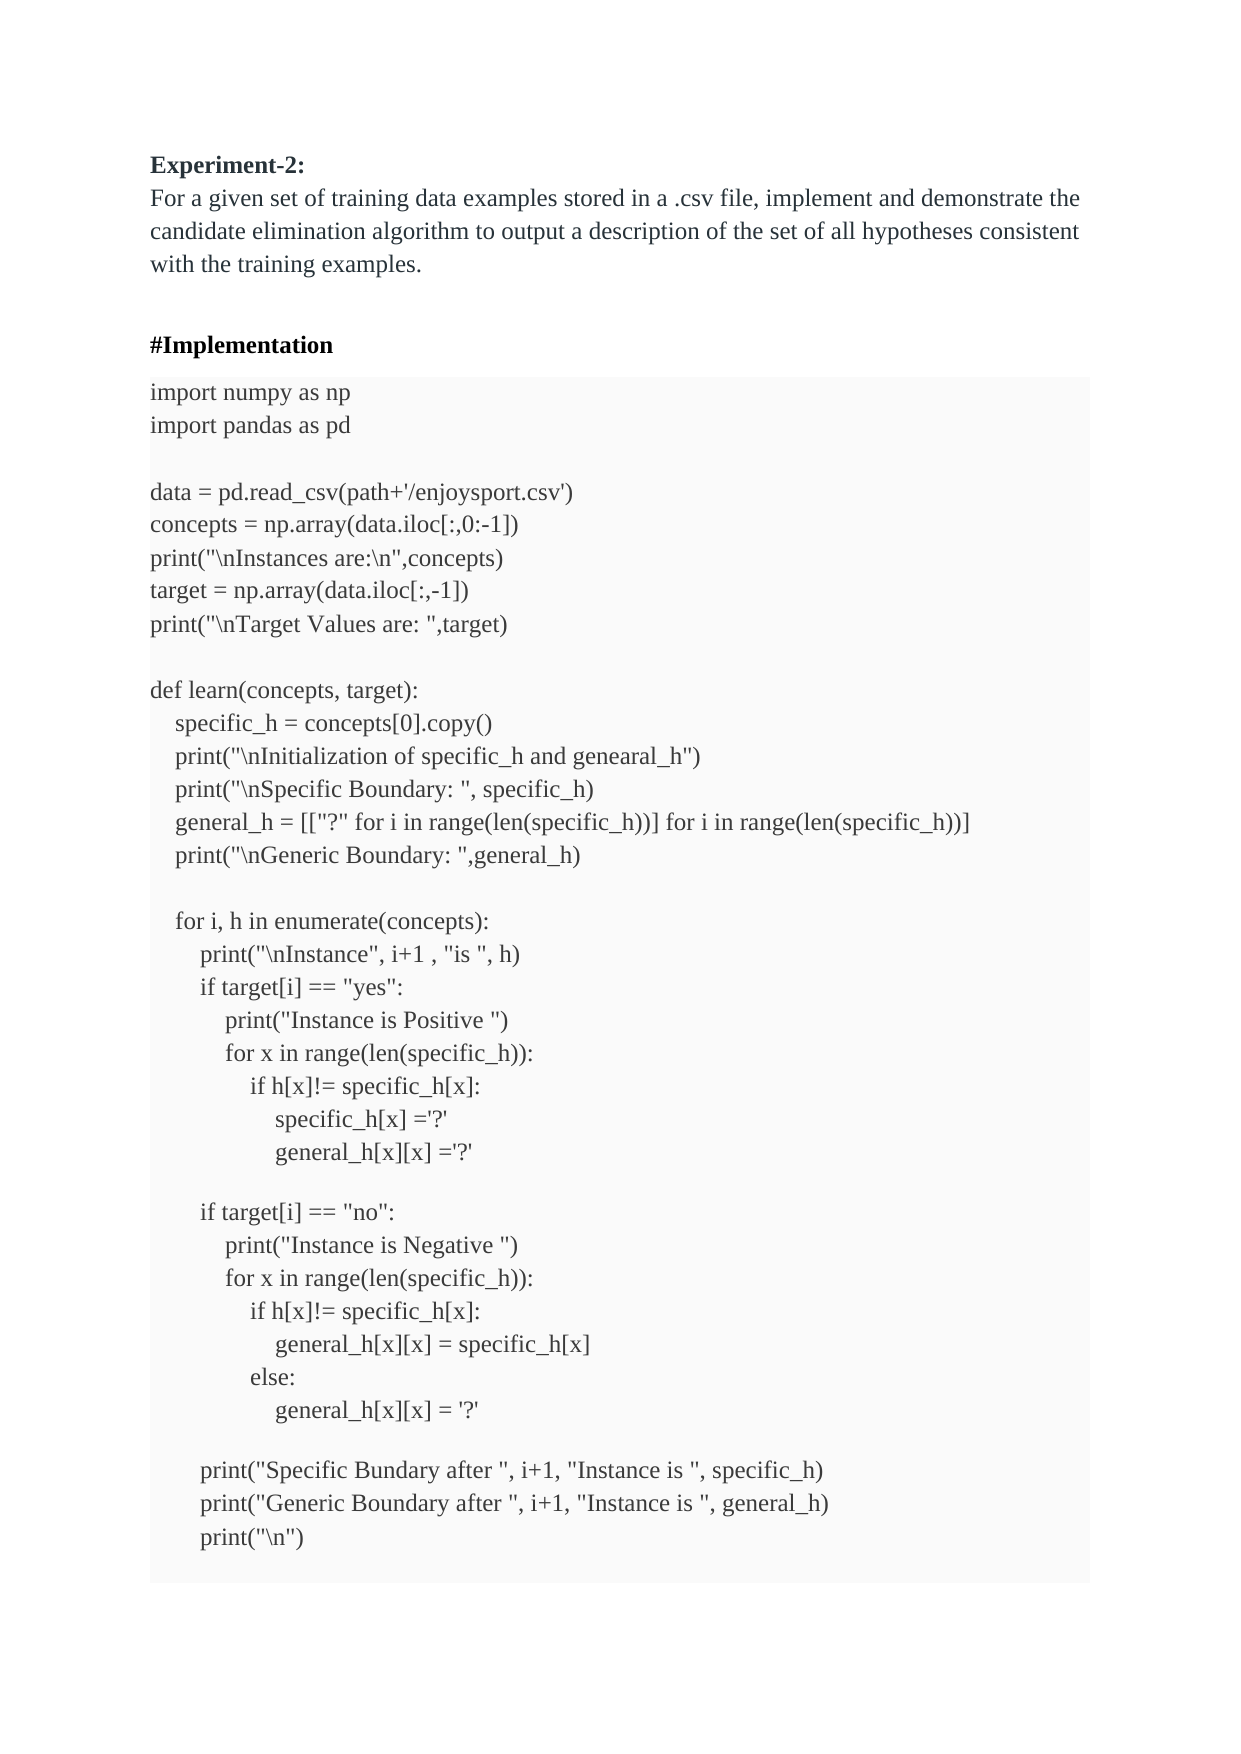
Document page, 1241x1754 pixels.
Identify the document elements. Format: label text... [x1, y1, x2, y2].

text data = pd.read_csv(path+'/enjoysport.csv') [150, 477, 1090, 505]
text print("Generic Boundary after ", i+1, "Instance is ", general_h) [150, 1488, 1090, 1517]
text for i, h in enumerate(concepts): [150, 906, 1090, 934]
text import numpy as np [150, 377, 1090, 406]
text print("\nInitialization of specific_h and genearal_h") [150, 741, 1090, 769]
text import pandas as pd [150, 411, 1090, 439]
text print("\n") [150, 1522, 1090, 1550]
text For a given set of training data examples stored in a .csv file, implement and demonstrate the candidate elimination algorithm to output a description of the set of all hypotheses consistent with the training examples. [150, 183, 1090, 278]
text print("\nGeneric Boundary: ",general_h) [150, 840, 1090, 868]
text if target[i] == "yes": [150, 972, 1090, 1001]
text specific_h[x] ='?' [150, 1104, 1090, 1133]
text general_h[x][x] = specific_h[x] [150, 1329, 1090, 1358]
text general_h[x][x] ='?' [150, 1137, 1090, 1166]
text general_h[x][x] = '?' [150, 1395, 1090, 1424]
text for x in range(len(specific_h)): [150, 1038, 1090, 1067]
text concepts = np.array(data.iloc[:,0:-1]) [150, 509, 1090, 538]
text #Implementation [150, 330, 1090, 358]
text else: [150, 1362, 1090, 1391]
text print("\nSpecific Boundary: ", specific_h) [150, 774, 1090, 802]
text def learn(concepts, target): [150, 675, 1090, 703]
text print("\nInstances are:\n",concepts) [150, 543, 1090, 571]
text target = np.array(data.iloc[:,-1]) [150, 576, 1090, 604]
text print("Specific Bundary after ", i+1, "Instance is ", specific_h) [150, 1456, 1090, 1484]
text if h[x]!= specific_h[x]: [150, 1071, 1090, 1100]
text general_h = [["?" for i in range(len(specific_h))] for i in range(len(specific_h))] [150, 807, 1090, 836]
text print("Instance is Positive ") [150, 1005, 1090, 1034]
text print("Instance is Negative ") [150, 1230, 1090, 1259]
text if target[i] == "no": [150, 1197, 1090, 1226]
text if h[x]!= specific_h[x]: [150, 1296, 1090, 1325]
text Experiment-2: [150, 150, 1090, 179]
text for x in range(len(specific_h)): [150, 1263, 1090, 1292]
text print("\nInstance", i+1 , "is ", h) [150, 939, 1090, 968]
text print("\nTarget Values are: ",target) [150, 609, 1090, 637]
text specific_h = concepts[0].copy() [150, 708, 1090, 736]
